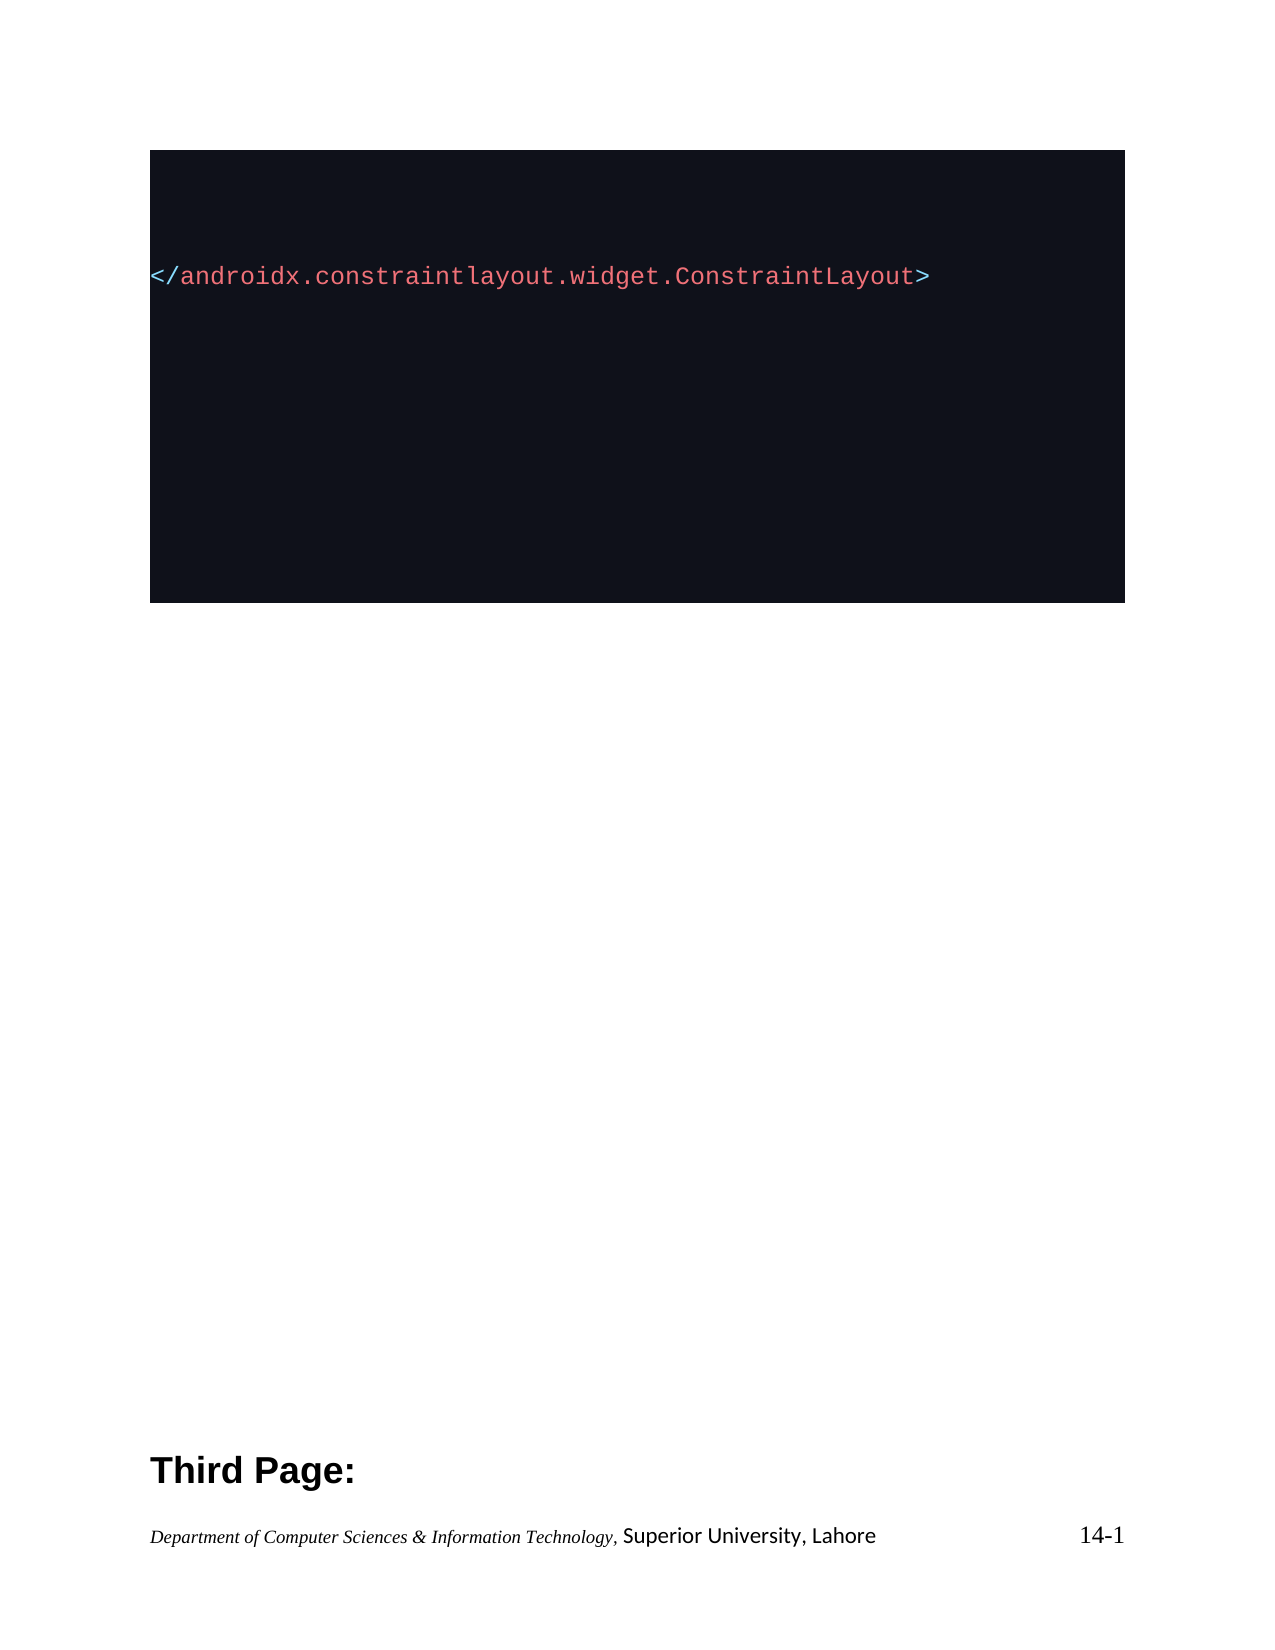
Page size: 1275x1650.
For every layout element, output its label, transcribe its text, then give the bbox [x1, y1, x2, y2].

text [150, 150, 1125, 292]
text Third Page: [150, 1448, 1125, 1491]
